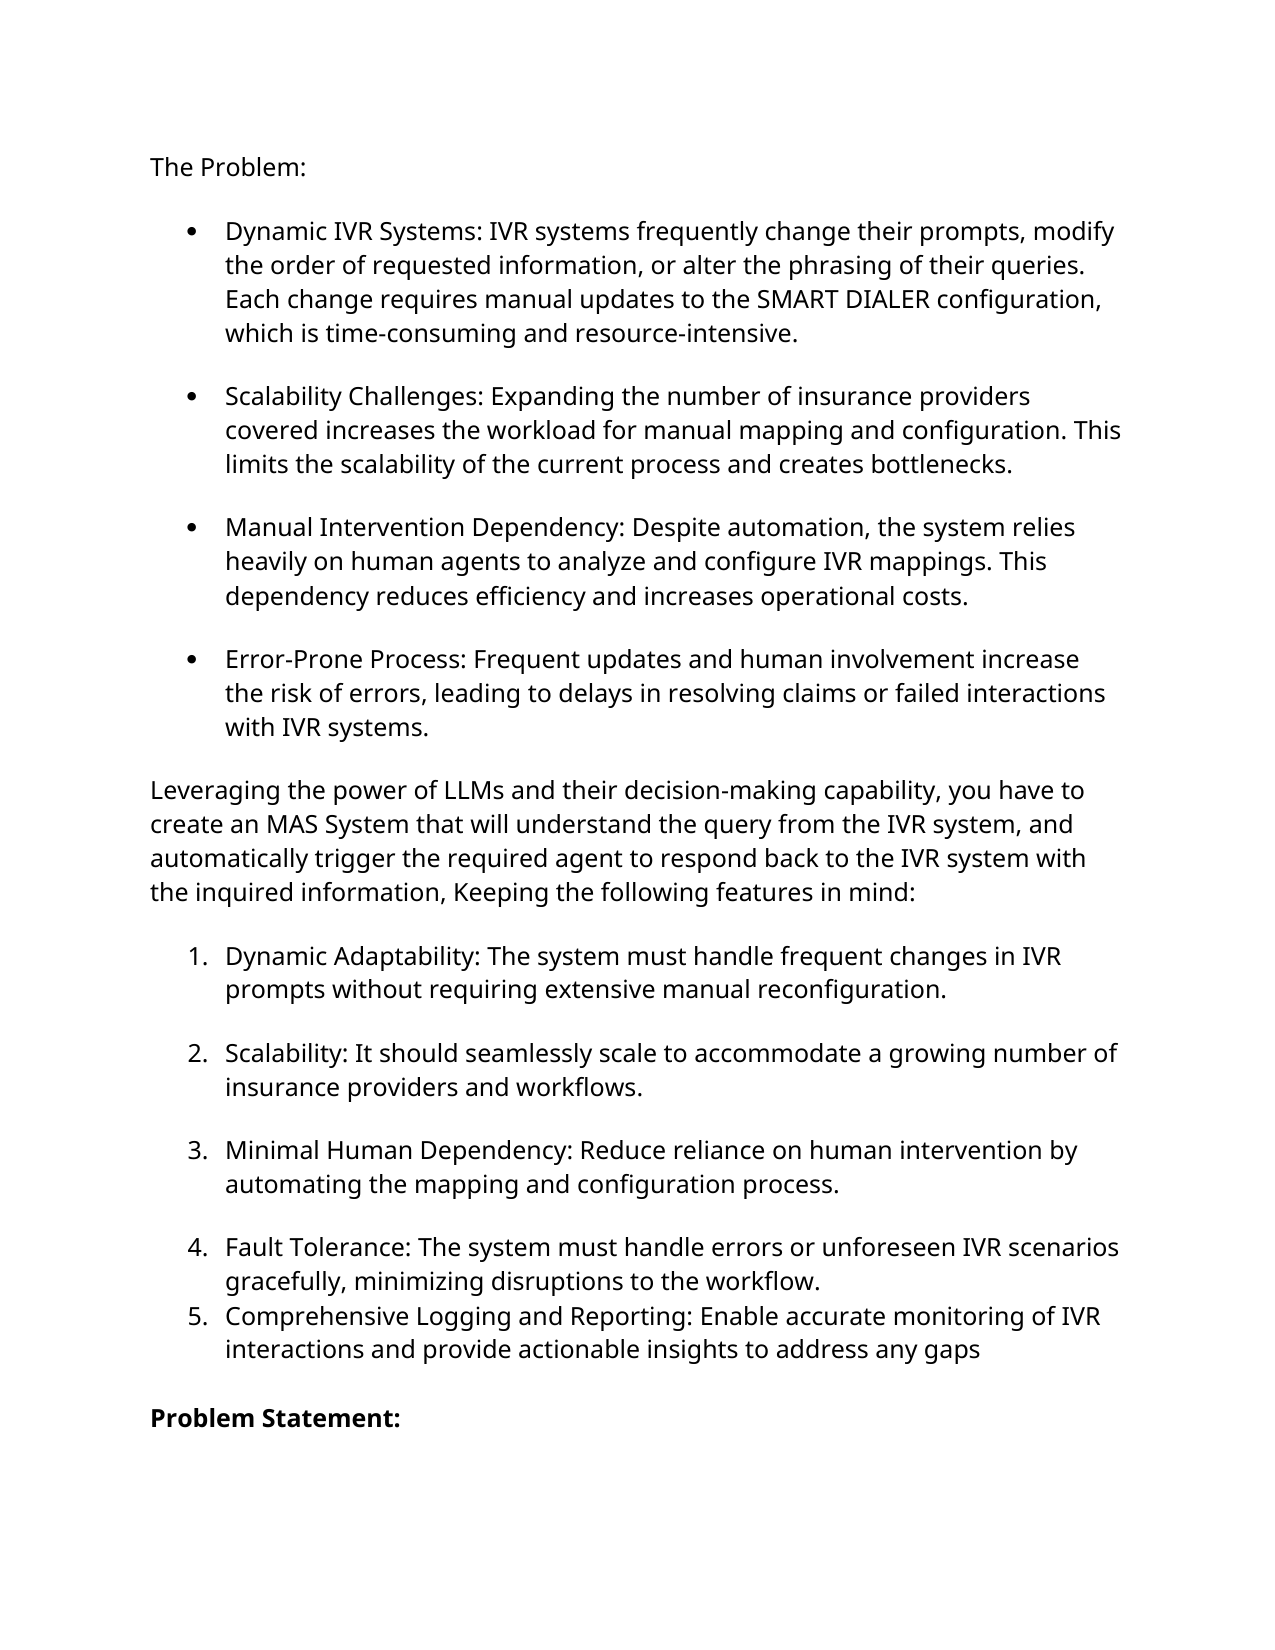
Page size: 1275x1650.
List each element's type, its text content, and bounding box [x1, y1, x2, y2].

list Minimal Human Dependency: Reduce reliance on human intervention by automating the mapping and configuration process. [187, 1133, 1125, 1201]
list Fault Tolerance: The system must handle errors or unforeseen IVR scenarios gracefully, minimizing disruptions to the workflow. [187, 1230, 1125, 1298]
list Scalability: It should seamlessly scale to accommodate a growing number of insurance providers and workflows. [187, 1035, 1125, 1103]
text Leveraging the power of LLMs and their decision-making capability, you have to create an MAS System that will understand the query from the IVR system, and automatically trigger the required agent to respond back to the IVR system with the inquired information, Keeping the following features in mind: [150, 773, 1125, 909]
list Error-Prone Process: Frequent updates and human involvement increase the risk of errors, leading to delays in resolving claims or failed interactions with IVR systems. [187, 641, 1125, 743]
list Manual Intervention Dependency: Despite automation, the system relies heavily on human agents to analyze and configure IVR mappings. This dependency reduces efficiency and increases operational costs. [187, 510, 1125, 612]
text The Problem: [150, 150, 1125, 184]
list Dynamic IVR Systems: IVR systems frequently change their prompts, modify the order of requested information, or alter the phrasing of their queries. Each change requires manual updates to the SMART DIALER configuration, which is time-consuming and resource-intensive. [187, 213, 1125, 349]
list Comprehensive Logging and Reporting: Enable accurate monitoring of IVR interactions and provide actionable insights to address any gaps [187, 1298, 1125, 1366]
list Dynamic Adaptability: The system must handle frequent changes in IVR prompts without requiring extensive manual reconfiguration. [187, 938, 1125, 1006]
list Scalability Challenges: Expanding the number of insurance providers covered increases the workload for manual mapping and configuration. This limits the scalability of the current process and creates bottlenecks. [187, 379, 1125, 481]
text Problem Statement: [150, 1400, 1125, 1434]
